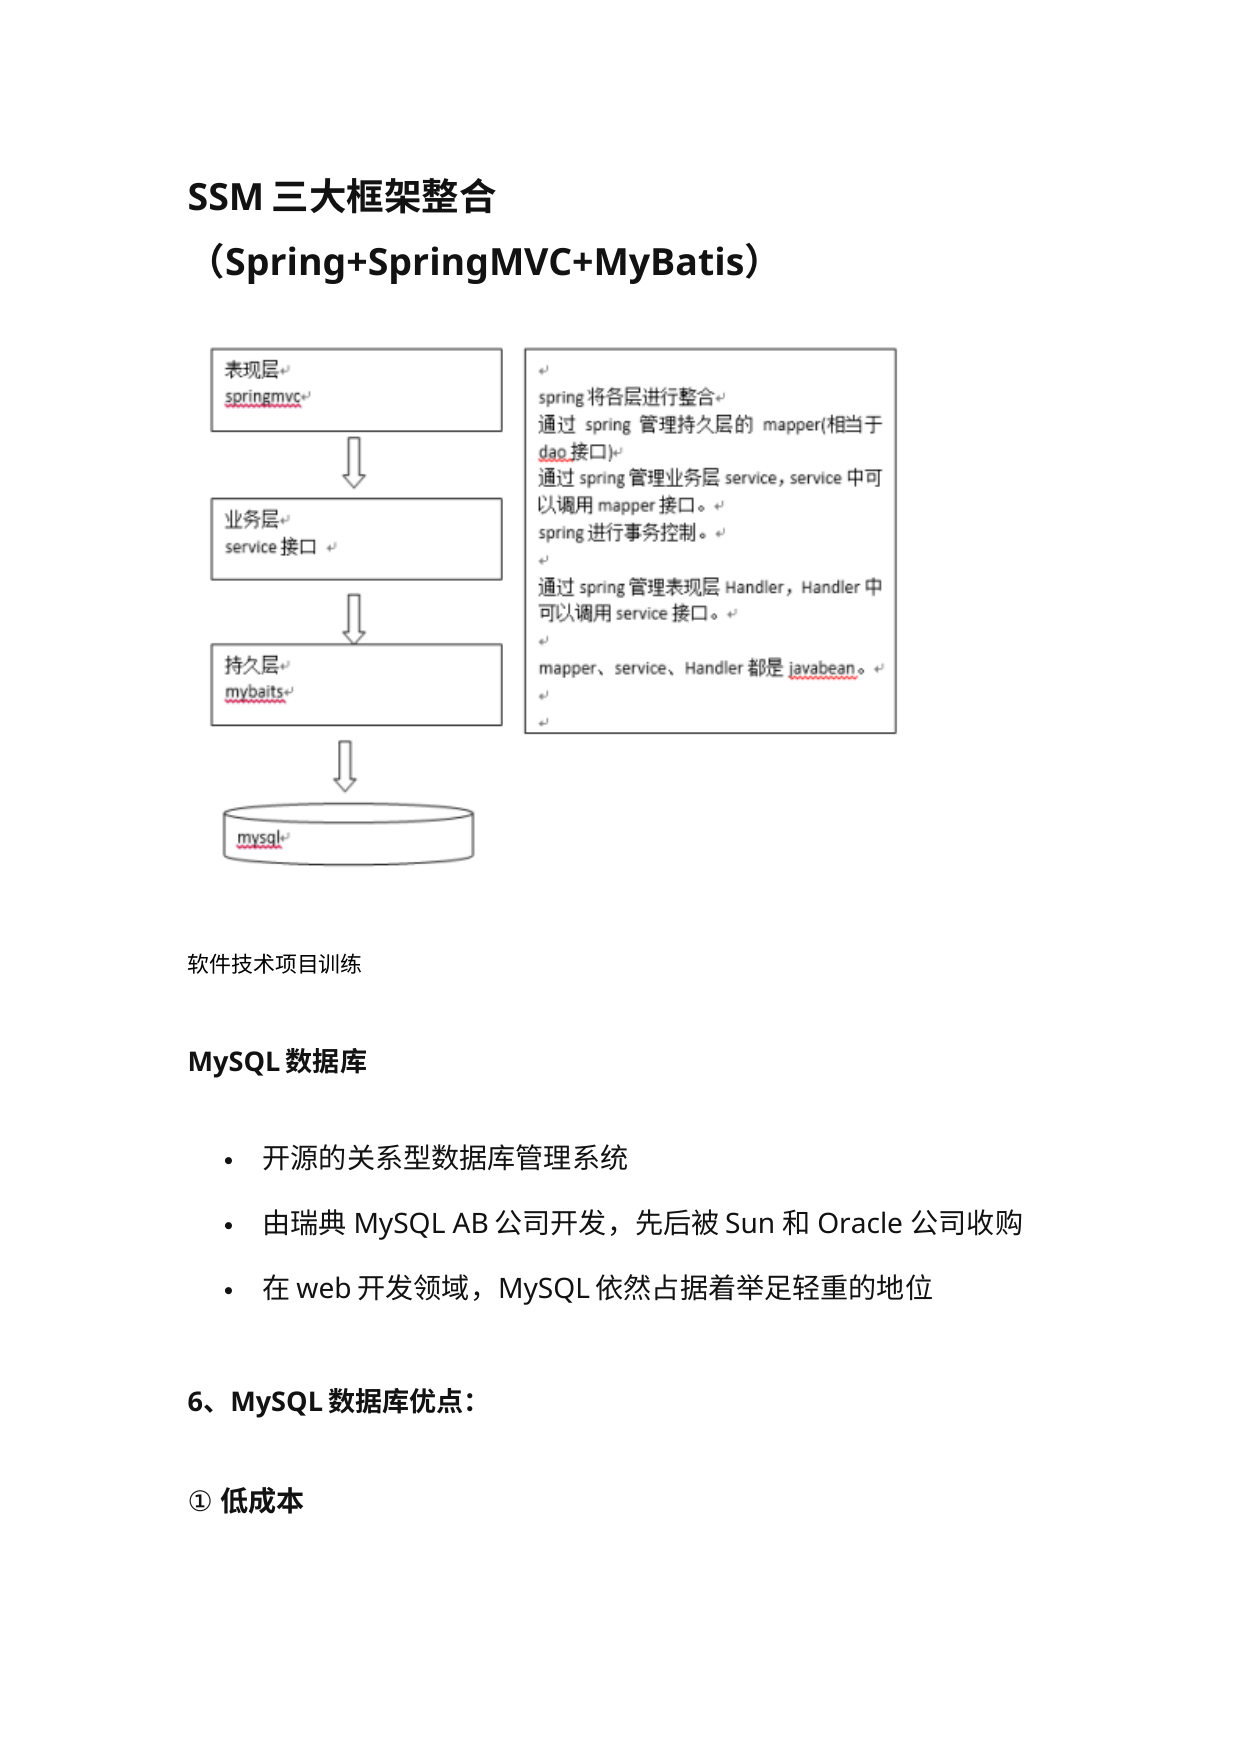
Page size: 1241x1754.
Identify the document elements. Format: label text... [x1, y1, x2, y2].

list 开源的关系型数据库管理系统 [225, 1124, 1053, 1189]
list 由瑞典 MySQL AB公司开发，先后被Sun 和 Oracle 公司收购 [225, 1189, 1053, 1254]
picture [187, 329, 919, 875]
text 软件技术项目训练 [187, 947, 1053, 979]
text SSM三大框架整合（Spring+SpringMVC+MyBatis） [187, 162, 1053, 292]
text 6、MySQL数据库优点： [187, 1367, 1053, 1432]
list 在web开发领域，MySQL依然占据着举足轻重的地位 [225, 1254, 1053, 1319]
text MySQL数据库 [187, 1027, 1053, 1092]
text ① 低成本 [187, 1467, 1053, 1532]
